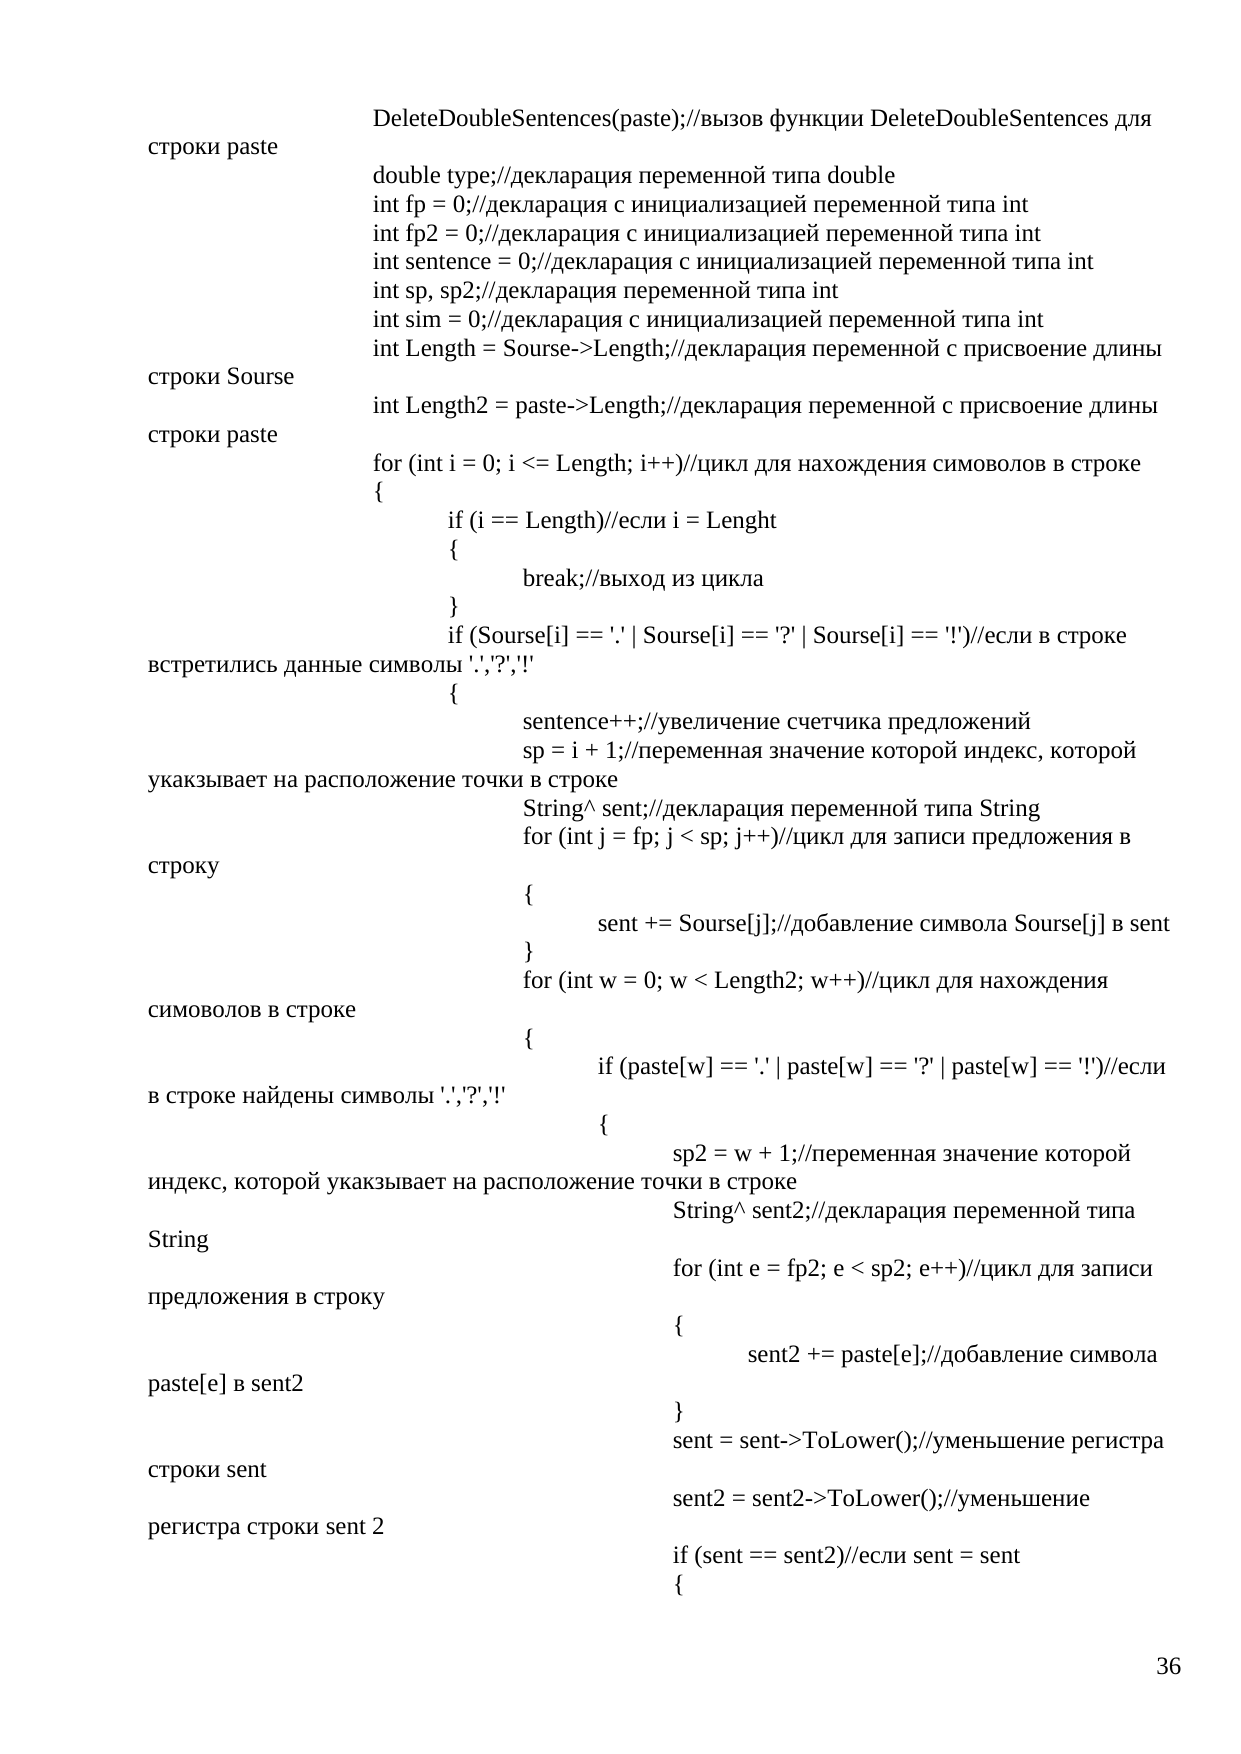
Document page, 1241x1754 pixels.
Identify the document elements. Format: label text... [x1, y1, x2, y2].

text sent2 += paste[e];//добавление символа paste[e] в sent2 [148, 1339, 1181, 1396]
text int Length = Sourse->Length;//декларация переменной с присвоение длины строки Sourse [148, 333, 1181, 390]
text if (paste[w] == '.' | paste[w] == '?' | paste[w] == '!')//если в строке найдены символы '.','?','!' [148, 1051, 1181, 1109]
text int sim = 0;//декларация с инициализацией переменной типа int [148, 304, 1181, 333]
text } [148, 1396, 1181, 1425]
text String^ sent2;//декларация переменной типа String [148, 1195, 1181, 1253]
text { [148, 1569, 1181, 1598]
text int Length2 = paste->Length;//декларация переменной с присвоение длины строки paste [148, 390, 1181, 448]
text { [148, 678, 1181, 706]
text sent = sent->ToLower();//уменьшение регистра строки sent [148, 1425, 1181, 1483]
text int fp2 = 0;//декларация с инициализацией переменной типа int [148, 218, 1181, 246]
text int sp, sp2;//декларация переменной типа int [148, 275, 1181, 304]
text int sentence = 0;//декларация с инициализацией переменной типа int [148, 246, 1181, 275]
text for (int w = 0; w < Length2; w++)//цикл для нахождения симоволов в строке [148, 965, 1181, 1023]
text sp2 = w + 1;//переменная значение которой индекс, которой укакзывает на расположение точки в строке [148, 1138, 1181, 1195]
text { [148, 1023, 1181, 1051]
text sent += Sourse[j];//добавление символа Sourse[j] в sent [148, 908, 1181, 936]
text } [148, 591, 1181, 620]
text if (sent == sent2)//если sent = sent [148, 1540, 1181, 1569]
text { [148, 1310, 1181, 1339]
text { [148, 1109, 1181, 1138]
text { [148, 534, 1181, 563]
text sent2 = sent2->ToLower();//уменьшение регистра строки sent 2 [148, 1483, 1181, 1540]
text { [148, 476, 1181, 505]
text DeleteDoubleSentences(paste);//вызов функции DeleteDoubleSentences для строки paste [148, 103, 1181, 160]
text int fp = 0;//декларация с инициализацией переменной типа int [148, 189, 1181, 218]
text if (Sourse[i] == '.' | Sourse[i] == '?' | Sourse[i] == '!')//если в строке встретились данные символы '.','?','!' [148, 620, 1181, 678]
text for (int e = fp2; e < sp2; e++)//цикл для записи предложения в строку [148, 1253, 1181, 1310]
text { [148, 879, 1181, 908]
text } [148, 936, 1181, 965]
text sentence++;//увеличение счетчика предложений [148, 706, 1181, 735]
text String^ sent;//декларация переменной типа String [148, 793, 1181, 821]
text break;//выход из цикла [148, 563, 1181, 591]
text double type;//декларация переменной типа double [148, 160, 1181, 189]
text sp = i + 1;//переменная значение которой индекс, которой укакзывает на расположение точки в строке [148, 735, 1181, 793]
text for (int i = 0; i <= Length; i++)//цикл для нахождения симоволов в строке [148, 448, 1181, 476]
text if (i == Length)//если i = Lenght [148, 505, 1181, 534]
text for (int j = fp; j < sp; j++)//цикл для записи предложения в строку [148, 821, 1181, 879]
